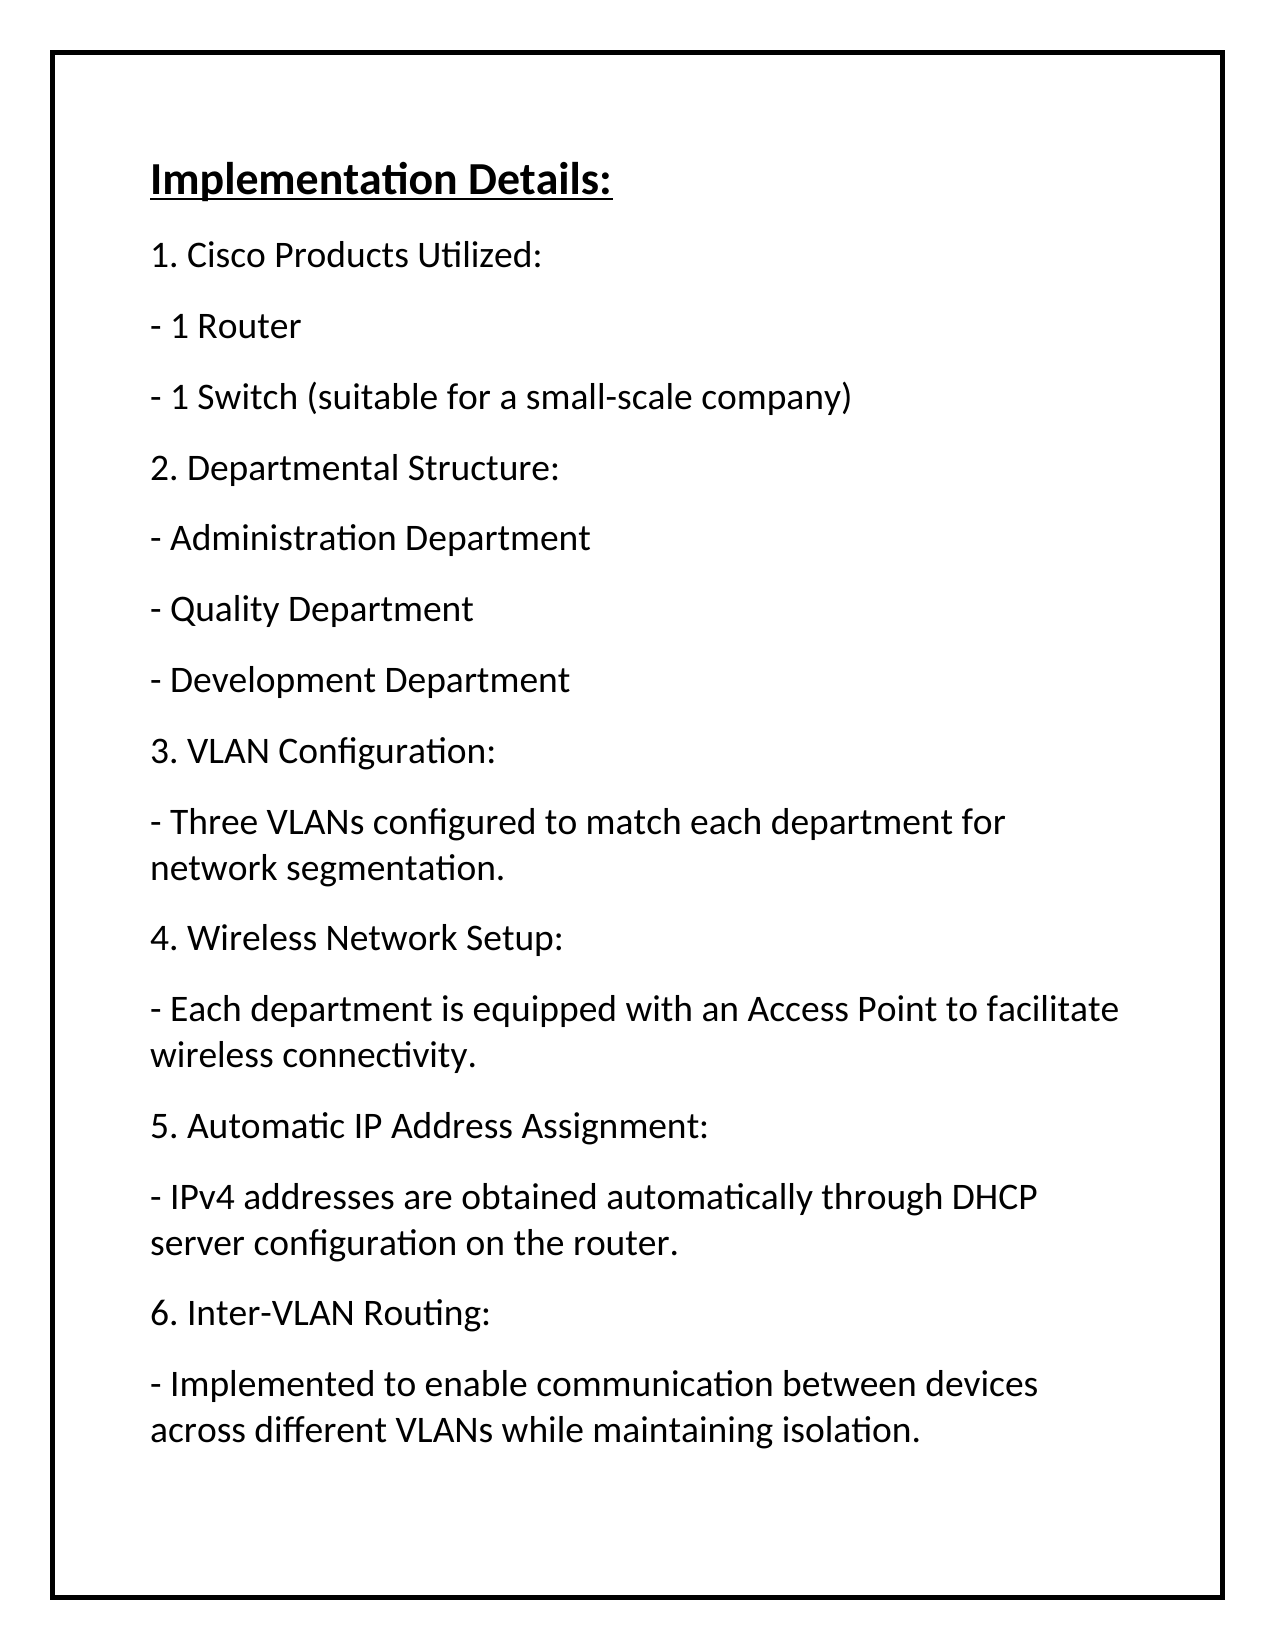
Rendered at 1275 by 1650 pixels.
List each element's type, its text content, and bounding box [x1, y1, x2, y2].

text 3. VLAN Configuration: [150, 727, 1125, 773]
text - 1 Router [150, 302, 1125, 348]
text - IPv4 addresses are obtained automatically through DHCP server configuration on the router. [150, 1173, 1125, 1264]
text 1. Cisco Products Utilized: [150, 231, 1125, 277]
text - Each department is equipped with an Access Point to facilitate wireless connectivity. [150, 985, 1125, 1077]
text 4. Wireless Network Setup: [150, 914, 1125, 960]
text - Development Department [150, 656, 1125, 702]
text 2. Departmental Structure: [150, 443, 1125, 489]
text - Three VLANs configured to match each department for network segmentation. [150, 798, 1125, 889]
text 5. Automatic IP Address Assignment: [150, 1102, 1125, 1148]
text Implementation Details: [150, 150, 1125, 206]
text - Administration Department [150, 514, 1125, 560]
text - Quality Department [150, 585, 1125, 631]
text 6. Inter-VLAN Routing: [150, 1289, 1125, 1335]
text - Implemented to enable communication between devices across different VLANs while maintaining isolation. [150, 1360, 1125, 1452]
text - 1 Switch (suitable for a small-scale company) [150, 373, 1125, 418]
